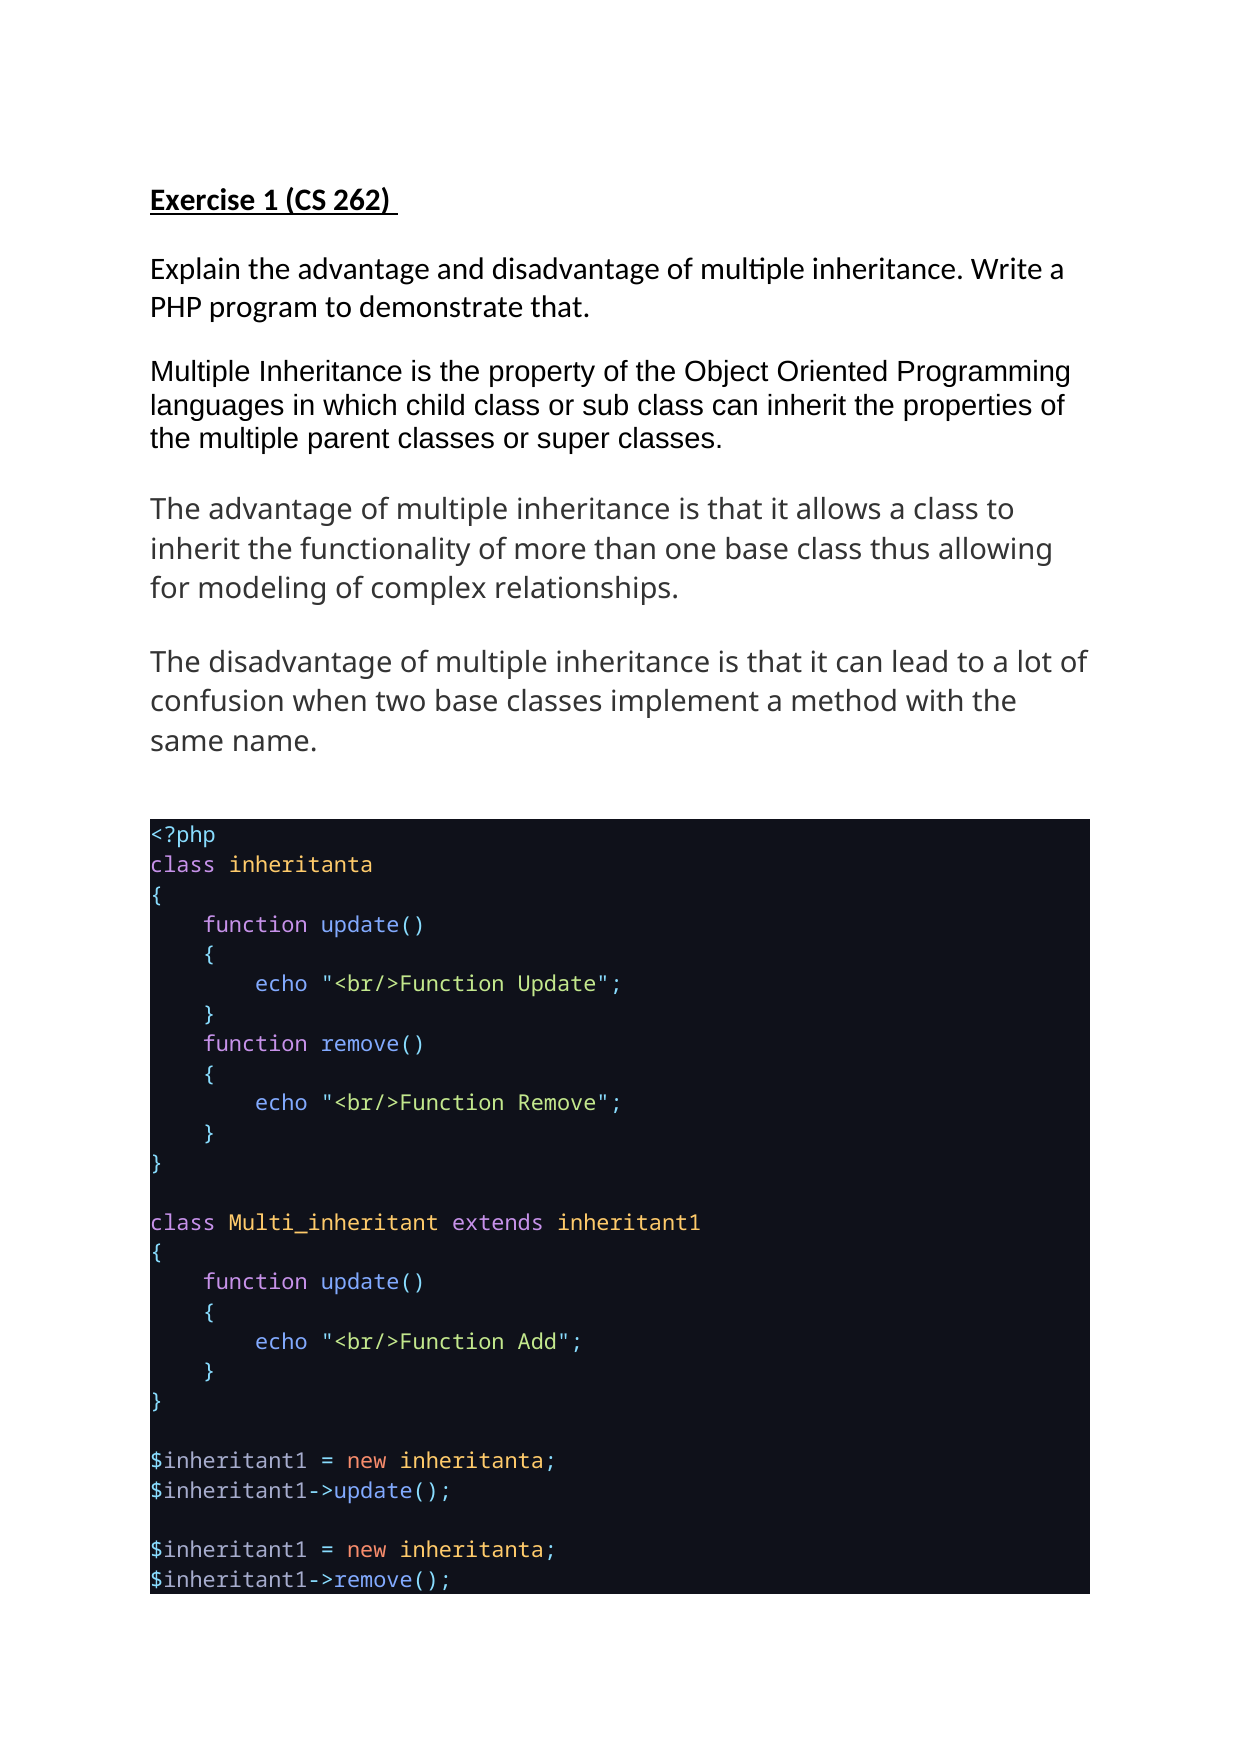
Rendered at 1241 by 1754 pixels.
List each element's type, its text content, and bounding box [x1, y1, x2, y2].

text The advantage of multiple inheritance is that it allows a class to inherit the functionality of more than one base class thus allowing for modeling of complex relationships. [687, 488, 1090, 607]
text echo "<br/>Function Remove"; [150, 1087, 1090, 1117]
text Multiple Inheritance is the property of the Object Oriented Programming languages in which child class or sub class can inherit the properties of the multiple parent classes or super classes. [724, 354, 1090, 455]
text } [150, 998, 1090, 1028]
text class inheritanta [150, 849, 1090, 879]
text function update() [150, 909, 1090, 938]
text <?php [150, 819, 1090, 849]
text { [150, 1058, 1090, 1087]
text { [150, 879, 1090, 909]
text { [150, 938, 1090, 968]
text The disadvantage of multiple inheritance is that it can lead to a lot of confusion when two base classes implement a method with the same name. [318, 641, 1090, 760]
text } [150, 1147, 1090, 1177]
text } [150, 1385, 1090, 1415]
text $inheritant1->remove(); [150, 1564, 1090, 1594]
text echo "<br/>Function Update"; [150, 968, 1090, 998]
text $inheritant1 = new inheritanta; [150, 1534, 1090, 1564]
text { [150, 1236, 1090, 1266]
text class Multi_inheritant extends inheritant1 [150, 1207, 1090, 1236]
text function update() [150, 1266, 1090, 1296]
text $inheritant1->update(); [150, 1475, 1090, 1504]
text { [150, 1296, 1090, 1326]
text echo "<br/>Function Add"; [150, 1326, 1090, 1356]
text Explain the advantage and disadvantage of multiple inheritance. Write a PHP program to demonstrate that. [150, 249, 1090, 325]
text $inheritant1 = new inheritanta; [150, 1445, 1090, 1475]
text } [150, 1356, 1090, 1385]
text Exercise 1 (CS 262) [150, 181, 1090, 219]
text function remove() [150, 1028, 1090, 1058]
text } [150, 1117, 1090, 1147]
